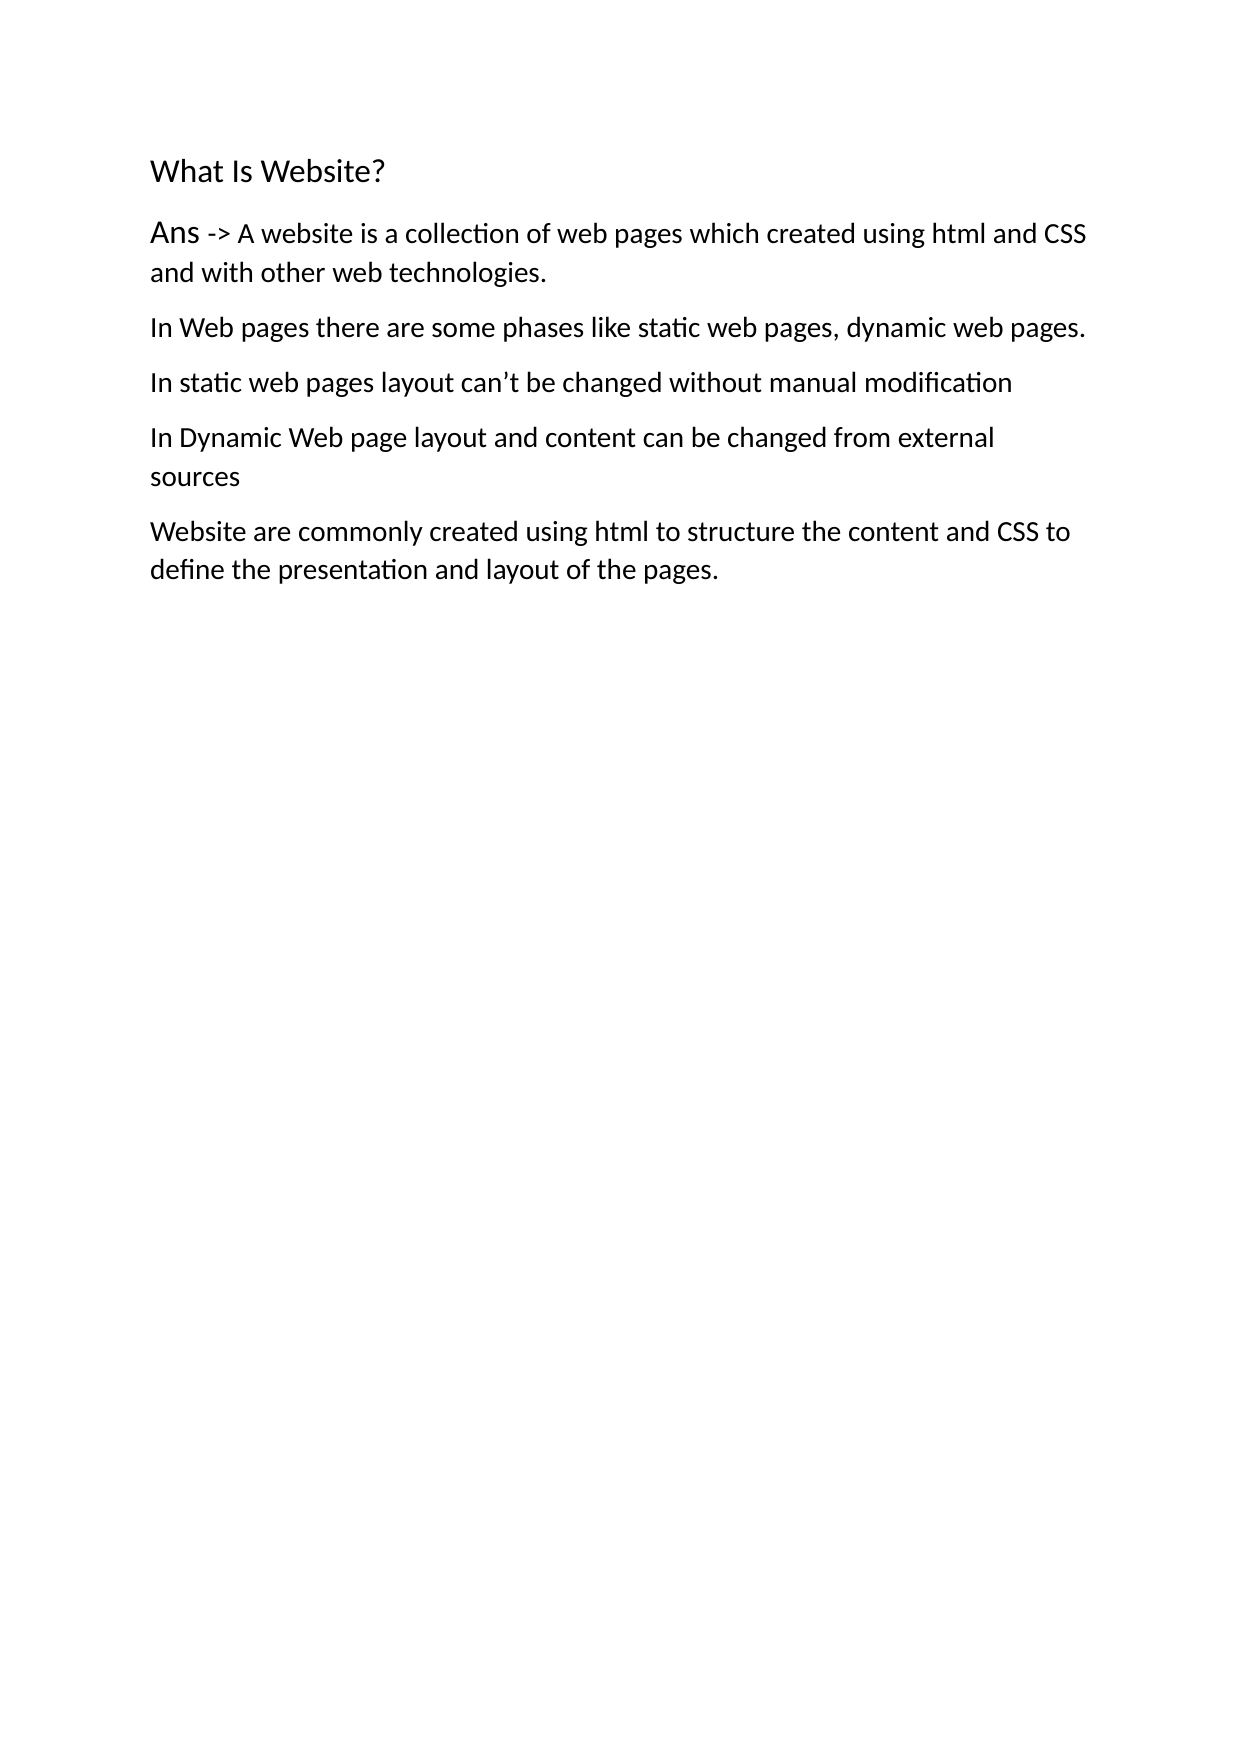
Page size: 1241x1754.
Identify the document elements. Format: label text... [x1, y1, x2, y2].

text In static web pages layout can’t be changed without manual modification [150, 364, 1090, 400]
text Ans -> A website is a collection of web pages which created using html and CSS and with other web technologies. [150, 211, 1090, 290]
text In Dynamic Web page layout and content can be changed from external sources [150, 419, 1090, 493]
text Website are commonly created using html to structure the content and CSS to define the presentation and layout of the pages. [150, 513, 1090, 587]
text What Is Website? [150, 150, 1090, 191]
text In Web pages there are some phases like static web pages, dynamic web pages. [150, 309, 1090, 345]
